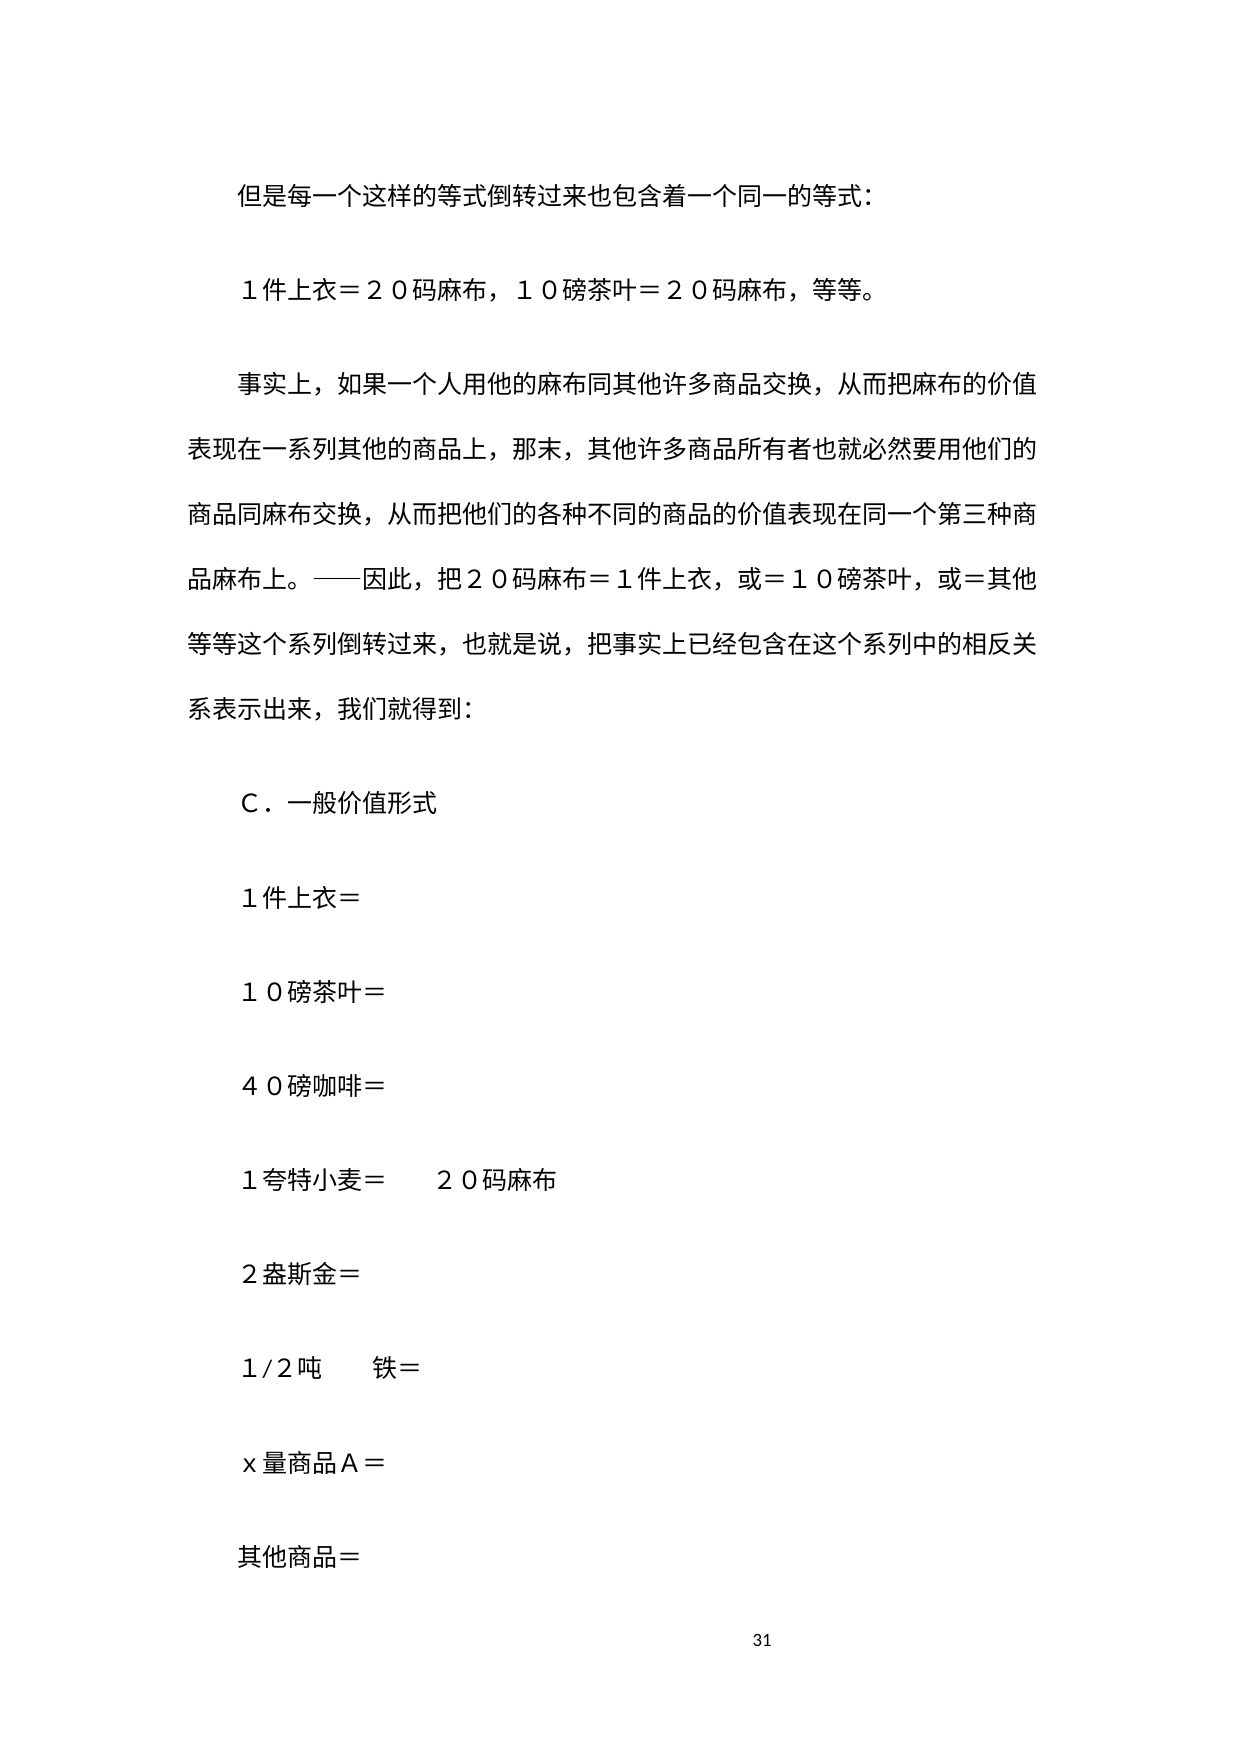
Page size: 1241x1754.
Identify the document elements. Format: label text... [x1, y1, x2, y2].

text １０磅茶叶＝ [187, 958, 1053, 1023]
text １/２吨 铁＝ [187, 1334, 1053, 1399]
text １件上衣＝ [187, 864, 1053, 929]
text 其他商品＝ [187, 1523, 1053, 1588]
text 但是每一个这样的等式倒转过来也包含着一个同一的等式： [187, 162, 1053, 227]
text 事实上，如果一个人用他的麻布同其他许多商品交换，从而把麻布的价值表现在一系列其他的商品上，那末，其他许多商品所有者也就必然要用他们的商品同麻布交换，从而把他们的各种不同的商品的价值表现在同一个第三种商品麻布上。——因此，把２０码麻布＝１件上衣，或＝１０磅茶叶，或＝其他等等这个系列倒转过来，也就是说，把事实上已经包含在这个系列中的相反关系表示出来，我们就得到： [187, 350, 1053, 740]
text １件上衣＝２０码麻布，１０磅茶叶＝２０码麻布，等等。 [187, 256, 1053, 321]
text ２盎斯金＝ [187, 1240, 1053, 1305]
text Ｃ．一般价值形式 [187, 769, 1053, 834]
text １夸特小麦＝ ２０码麻布 [187, 1146, 1053, 1211]
text ｘ量商品Ａ＝ [187, 1429, 1053, 1494]
text ４０磅咖啡＝ [187, 1052, 1053, 1117]
